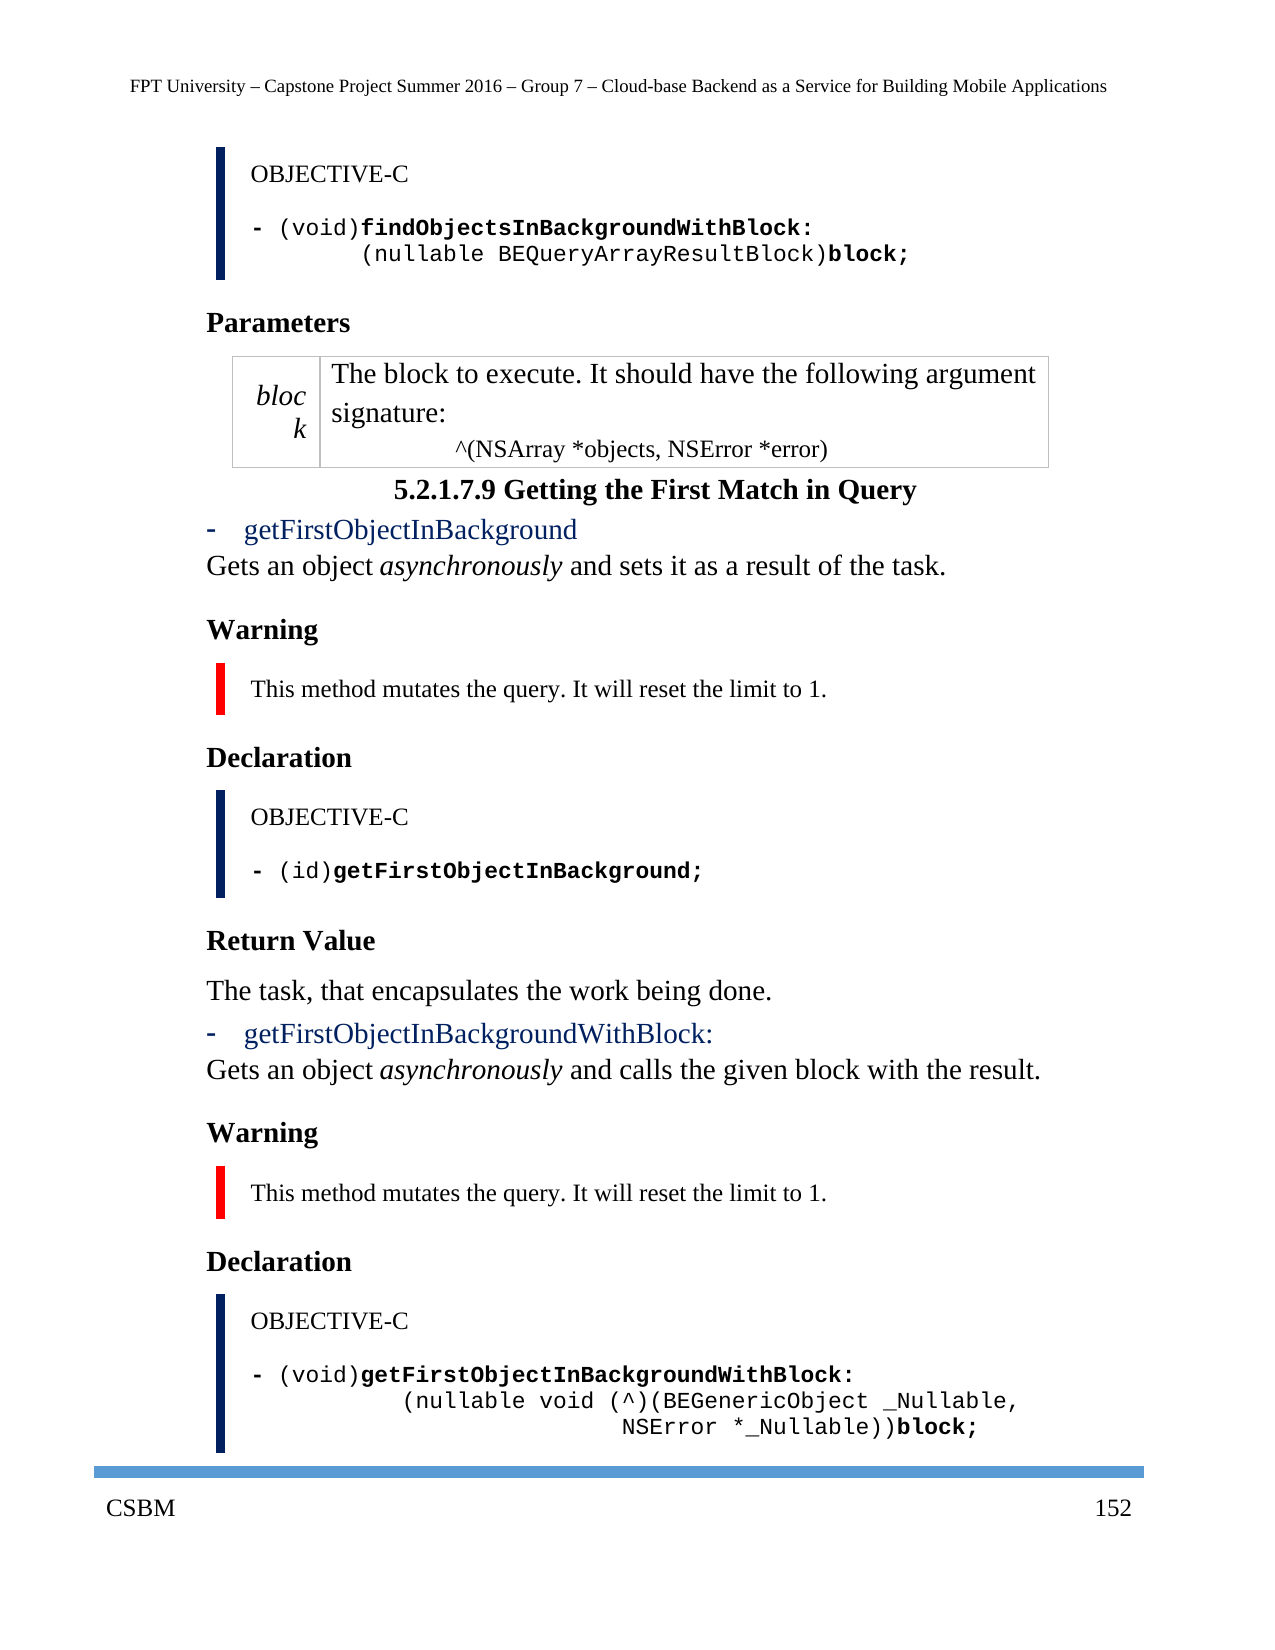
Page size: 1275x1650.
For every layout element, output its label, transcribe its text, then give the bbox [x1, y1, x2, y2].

subtitle getFirstObjectInBackgroundWithBlock: [206, 1016, 1144, 1049]
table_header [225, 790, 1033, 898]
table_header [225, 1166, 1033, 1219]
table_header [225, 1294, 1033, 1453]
text Gets an object asynchronously and sets it as a result of the task. [206, 548, 1144, 582]
text Warning [206, 612, 1144, 646]
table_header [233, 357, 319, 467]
subtitle 5.2.1.7.9 Getting the First Match in Query [319, 472, 1144, 506]
text The task, that encapsulates the work being done. [206, 973, 1144, 1007]
subtitle getFirstObjectInBackground [206, 512, 1144, 546]
text Gets an object asynchronously and calls the given block with the result. [206, 1052, 1144, 1086]
text Declaration [206, 740, 1144, 774]
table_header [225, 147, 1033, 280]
text Warning [206, 1116, 1144, 1149]
text Parameters [206, 305, 1144, 339]
text Return Value [206, 923, 1144, 956]
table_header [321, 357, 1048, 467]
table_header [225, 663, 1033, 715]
text Declaration [206, 1244, 1144, 1277]
